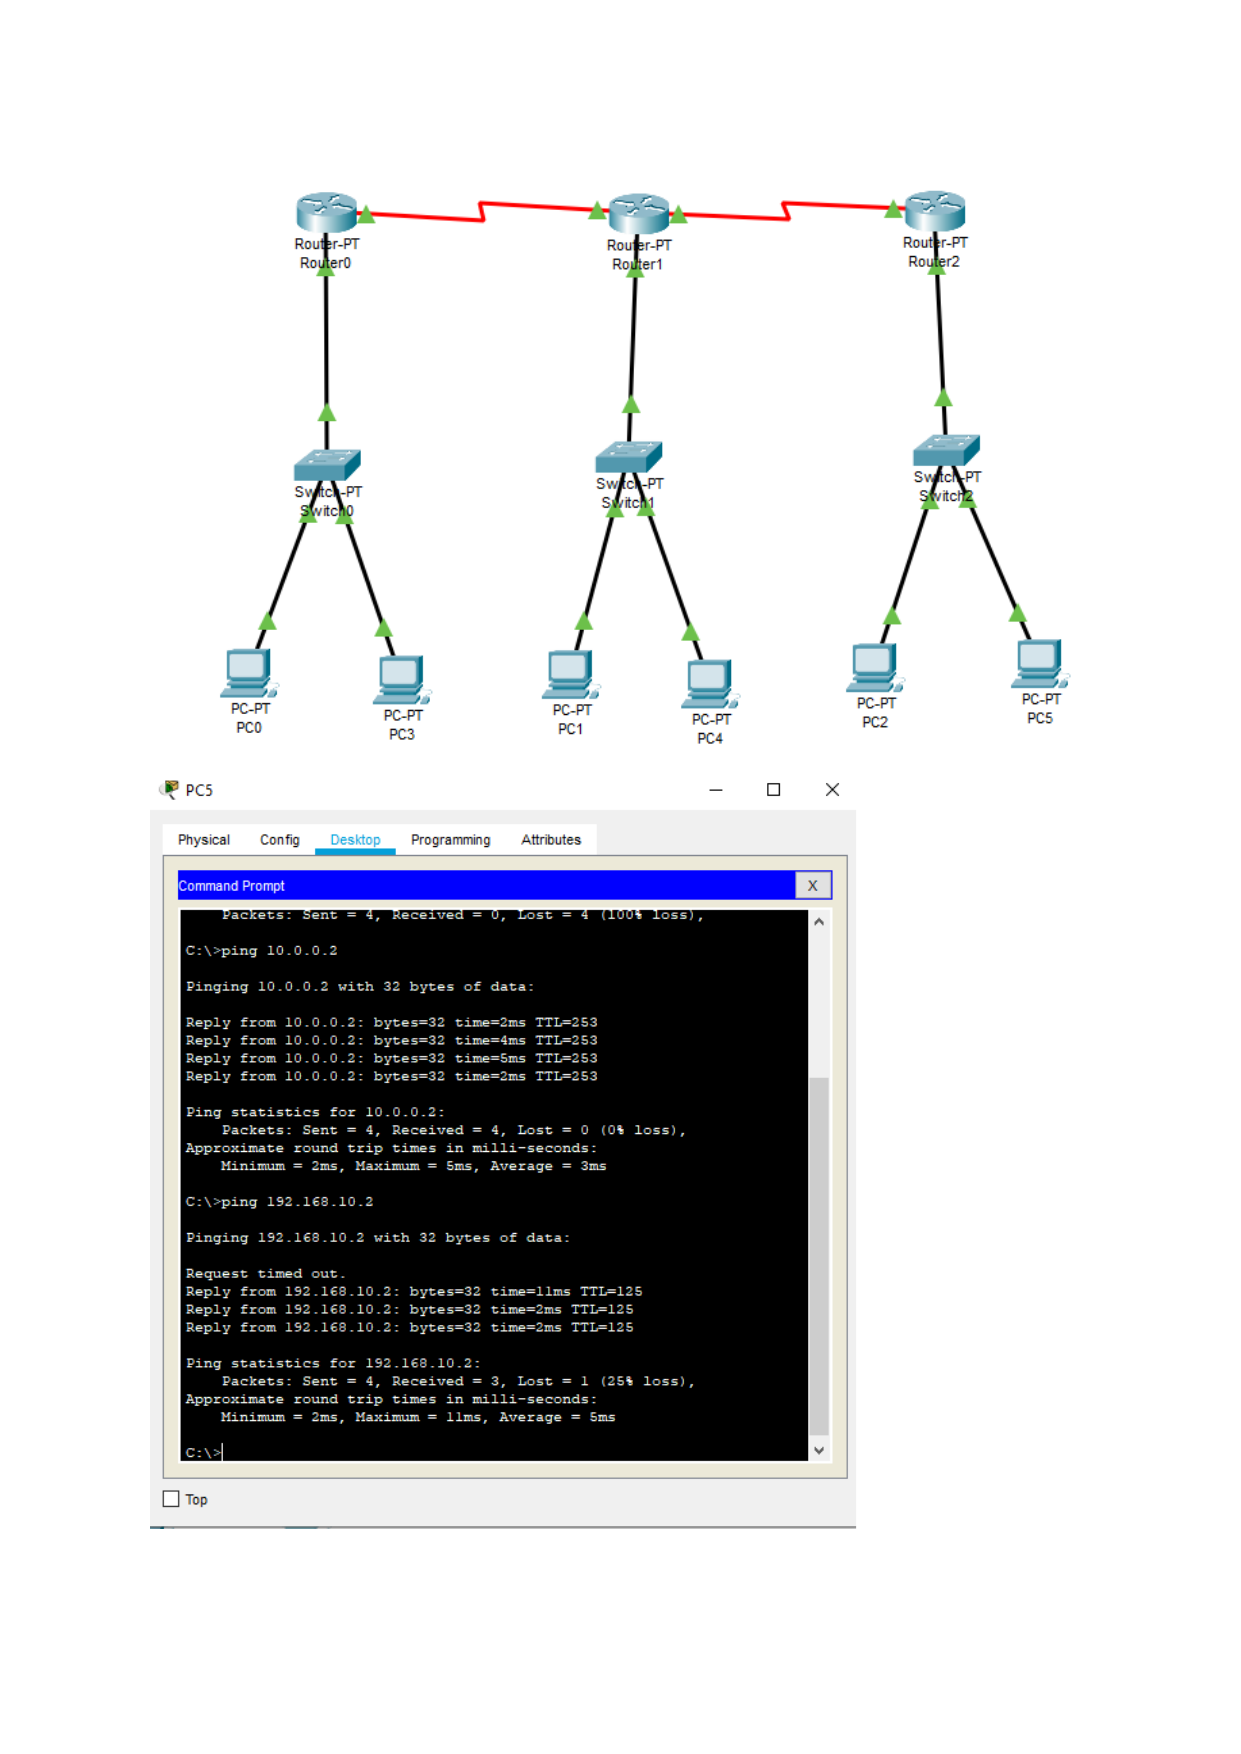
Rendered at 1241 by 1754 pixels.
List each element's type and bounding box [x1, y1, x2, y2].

picture [150, 774, 857, 1529]
picture [150, 150, 1091, 756]
